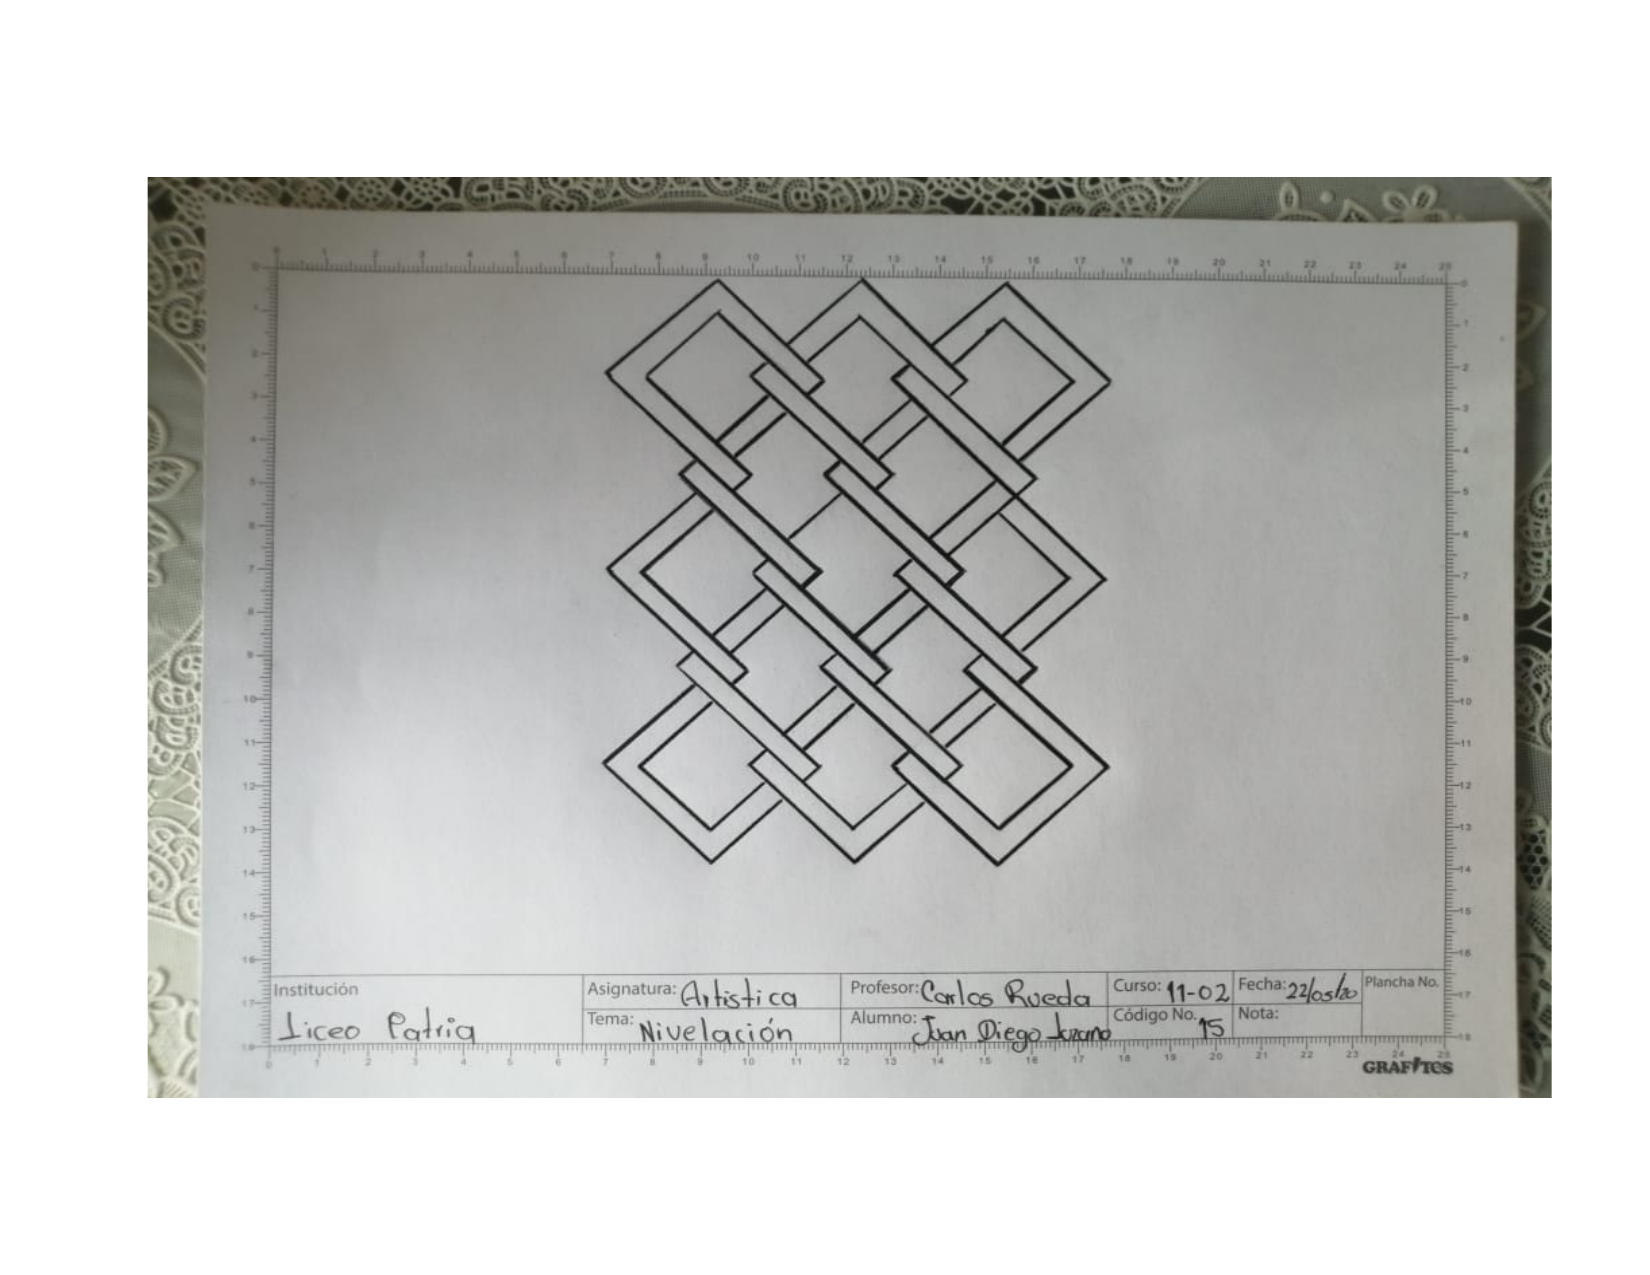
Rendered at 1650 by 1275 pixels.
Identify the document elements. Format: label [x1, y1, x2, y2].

picture [147, 177, 1552, 1098]
